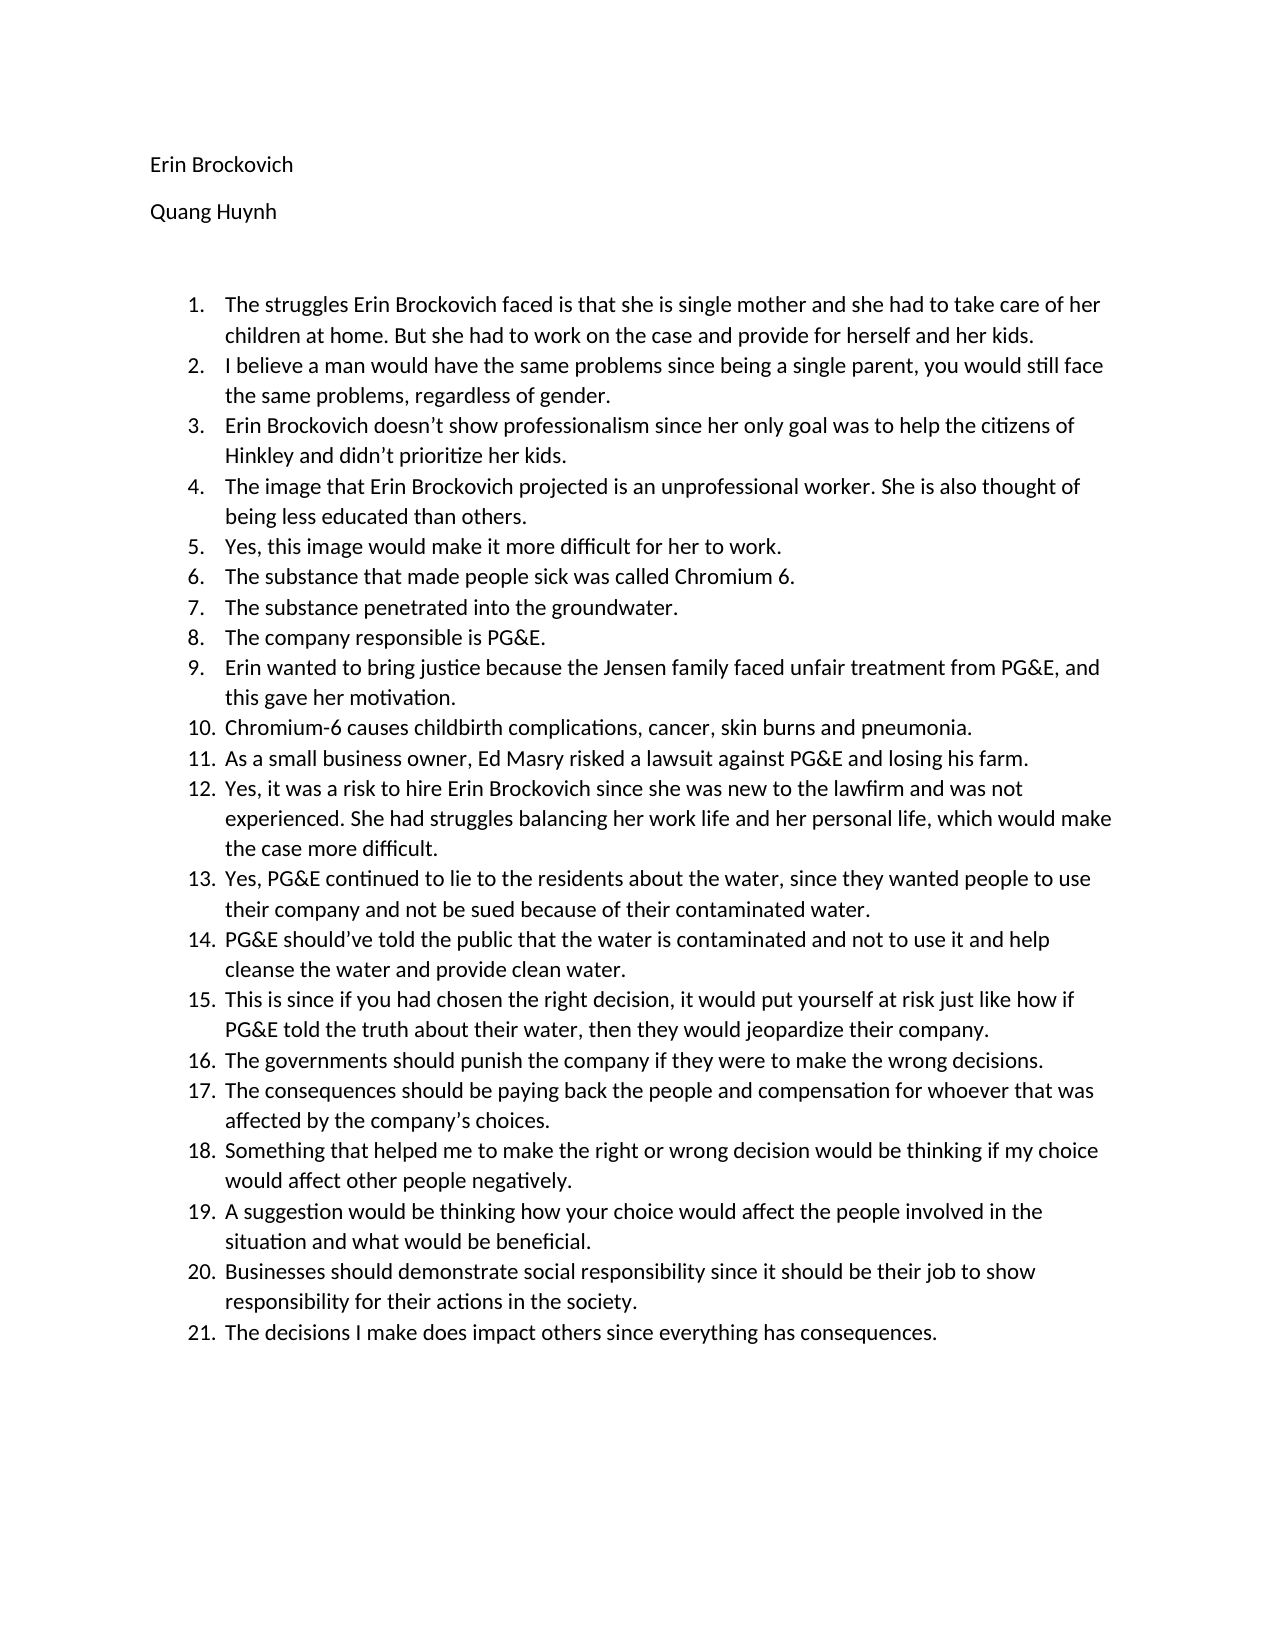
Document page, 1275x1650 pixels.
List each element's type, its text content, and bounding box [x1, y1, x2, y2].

list The company responsible is PG&E. [187, 623, 1125, 651]
list Yes, PG&E continued to lie to the residents about the water, since they wanted people to use their company and not be sued because of their contaminated water. [187, 864, 1125, 923]
list PG&E should’ve told the public that the water is contaminated and not to use it and help cleanse the water and provide clean water. [187, 925, 1125, 983]
list Erin wanted to bring justice because the Jensen family faced unfair treatment from PG&E, and this gave her motivation. [187, 653, 1125, 711]
list As a small business owner, Ed Masry risked a lawsuit against PG&E and losing his farm. [187, 744, 1125, 772]
list The image that Erin Brockovich projected is an unprofessional worker. She is also thought of being less educated than others. [187, 472, 1125, 530]
list A suggestion would be thinking how your choice would affect the people involved in the situation and what would be beneficial. [187, 1197, 1125, 1255]
list Erin Brockovich doesn’t show professionalism since her only goal was to help the citizens of Hinkley and didn’t prioritize her kids. [187, 411, 1125, 470]
list Yes, it was a risk to hire Erin Brockovich since she was new to the lawfirm and was not experienced. She had struggles balancing her work life and her personal life, which would make the case more difficult. [187, 774, 1125, 862]
list I believe a man would have the same problems since being a single parent, you would still face the same problems, regardless of gender. [187, 351, 1125, 409]
list This is since if you had chosen the right decision, it would put yourself at risk just like how if PG&E told the truth about their water, then they would jeopardize their company. [187, 985, 1125, 1044]
list The struggles Erin Brockovich faced is that she is single mother and she had to take care of her children at home. But she had to work on the case and provide for herself and her kids. [187, 291, 1125, 349]
list Businesses should demonstrate social responsibility since it should be their job to show responsibility for their actions in the society. [187, 1257, 1125, 1316]
list The consequences should be paying back the people and compensation for whoever that was affected by the company’s choices. [187, 1076, 1125, 1134]
text Erin Brockovich [150, 150, 1125, 178]
text Quang Huynh [150, 197, 1125, 225]
list Yes, this image would make it more difficult for her to work. [187, 532, 1125, 560]
list Chromium-6 causes childbirth complications, cancer, skin burns and pneumonia. [187, 713, 1125, 742]
list The substance penetrated into the groundwater. [187, 593, 1125, 621]
list The substance that made people sick was called Chromium 6. [187, 562, 1125, 591]
list Something that helped me to make the right or wrong decision would be thinking if my choice would affect other people negatively. [187, 1136, 1125, 1195]
list The decisions I make does impact others since everything has consequences. [187, 1318, 1125, 1346]
list The governments should punish the company if they were to make the wrong decisions. [187, 1046, 1125, 1074]
